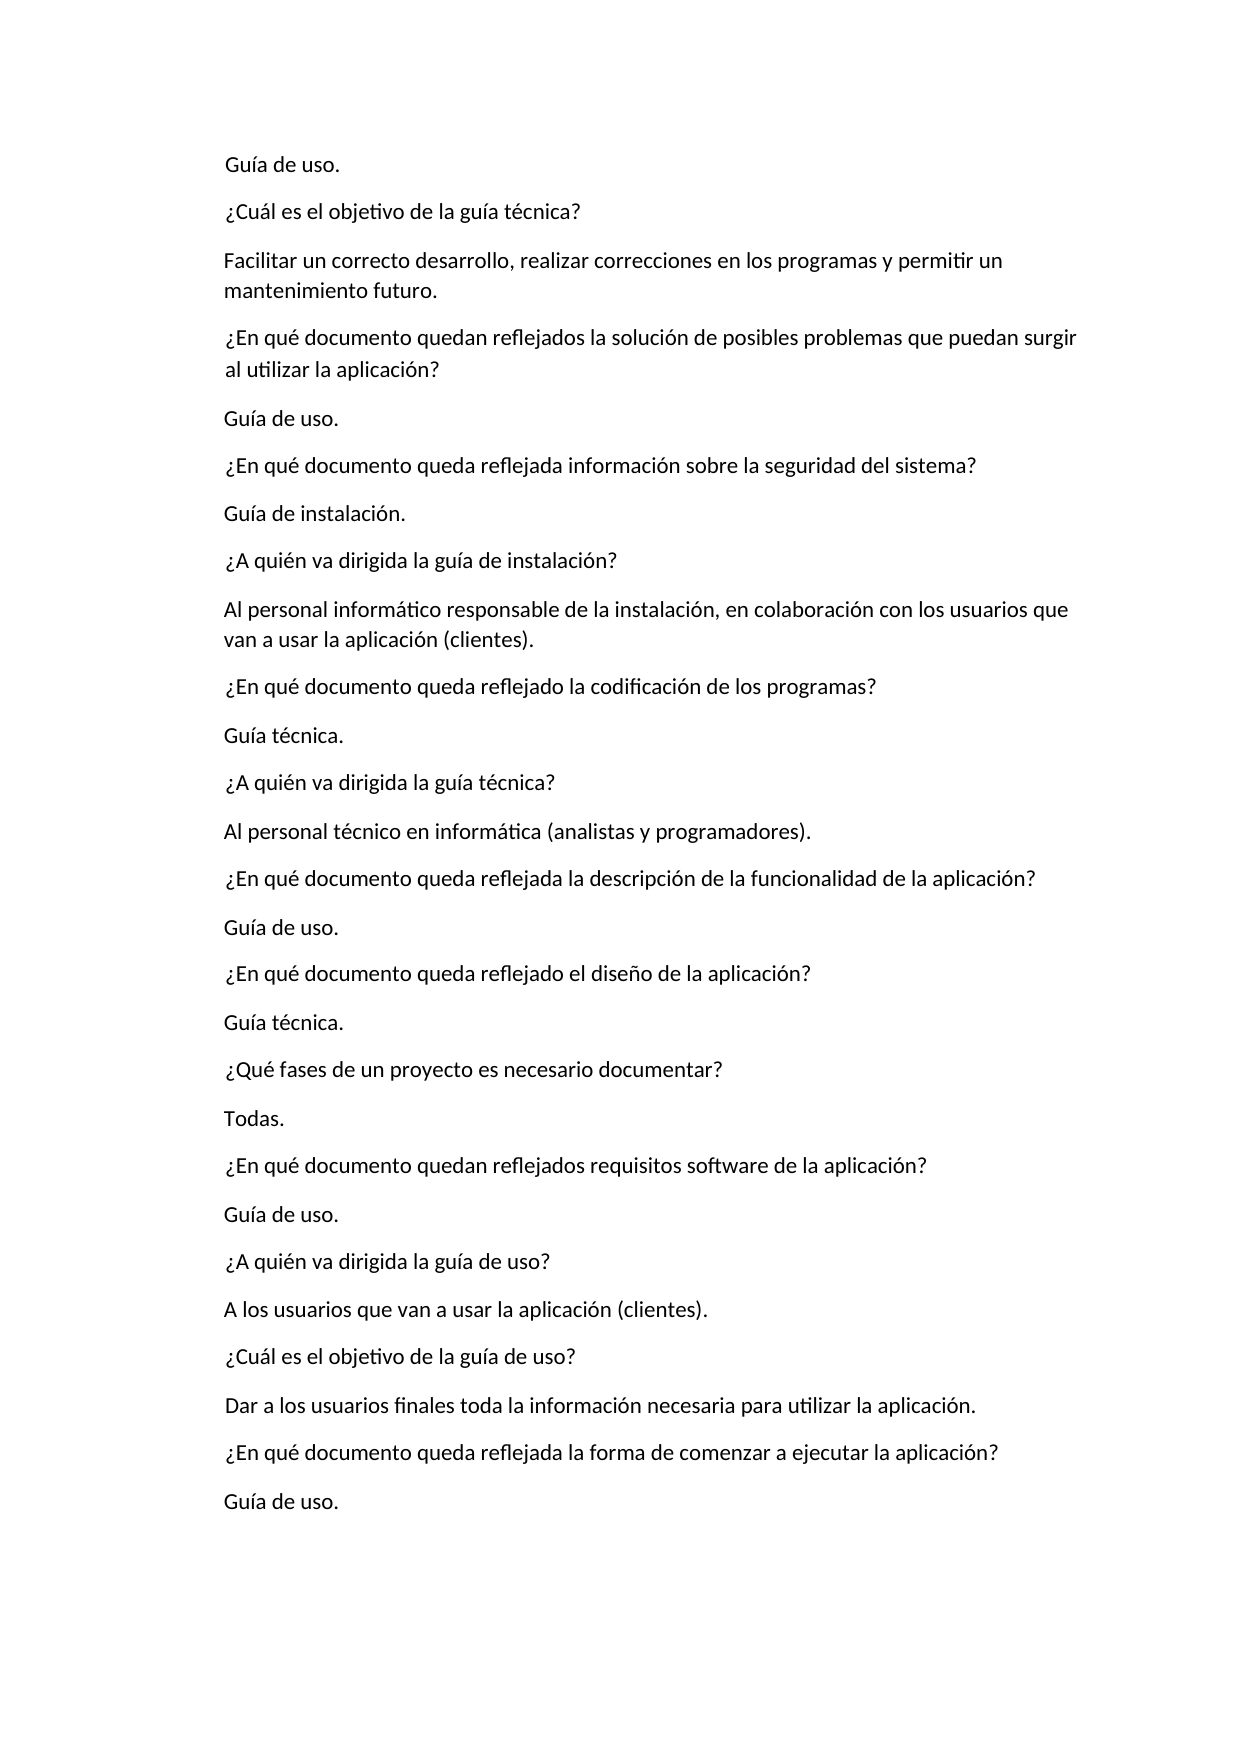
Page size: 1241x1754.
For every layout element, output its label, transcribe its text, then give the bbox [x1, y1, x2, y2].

list ¿En qué documento queda reflejada la descripción de la funcionalidad de la aplicación? [225, 864, 1090, 892]
list ¿A quién va dirigida la guía de instalación? [225, 546, 1090, 574]
text Facilitar un correcto desarrollo, realizar correcciones en los programas y permitir un mantenimiento futuro. [150, 246, 1090, 304]
list ¿En qué documento queda reflejado el diseño de la aplicación? [225, 959, 1090, 988]
text Todas. [150, 1104, 1090, 1132]
text Guía de uso. [150, 913, 1090, 941]
text Dar a los usuarios finales toda la información necesaria para utilizar la aplicación. [151, 1391, 1090, 1419]
text Guía de instalación. [150, 499, 1090, 528]
text Guía técnica. [150, 721, 1090, 749]
text Guía de uso. [151, 150, 1090, 178]
text Guía de uso. [150, 1487, 1090, 1515]
text Al personal informático responsable de la instalación, en colaboración con los usuarios que van a usar la aplicación (clientes). [150, 595, 1090, 653]
list ¿Cuál es el objetivo de la guía de uso? [225, 1342, 1090, 1371]
list ¿Cuál es el objetivo de la guía técnica? [225, 197, 1090, 225]
list ¿Qué fases de un proyecto es necesario documentar? [225, 1055, 1090, 1083]
list ¿A quién va dirigida la guía técnica? [225, 768, 1090, 796]
text Guía técnica. [150, 1008, 1090, 1036]
list ¿En qué documento queda reflejada información sobre la seguridad del sistema? [225, 451, 1090, 479]
list ¿En qué documento quedan reflejados requisitos software de la aplicación? [225, 1151, 1090, 1179]
text Guía de uso. [150, 1200, 1090, 1228]
list ¿En qué documento queda reflejado la codificación de los programas? [225, 672, 1090, 700]
list ¿A quién va dirigida la guía de uso? [225, 1247, 1090, 1275]
list ¿En qué documento quedan reflejados la solución de posibles problemas que puedan surgir al utilizar la aplicación? [225, 323, 1090, 383]
text Al personal técnico en informática (analistas y programadores). [150, 817, 1090, 845]
text A los usuarios que van a usar la aplicación (clientes). [150, 1296, 1090, 1324]
list ¿En qué documento queda reflejada la forma de comenzar a ejecutar la aplicación? [225, 1438, 1090, 1466]
text Guía de uso. [150, 404, 1090, 432]
